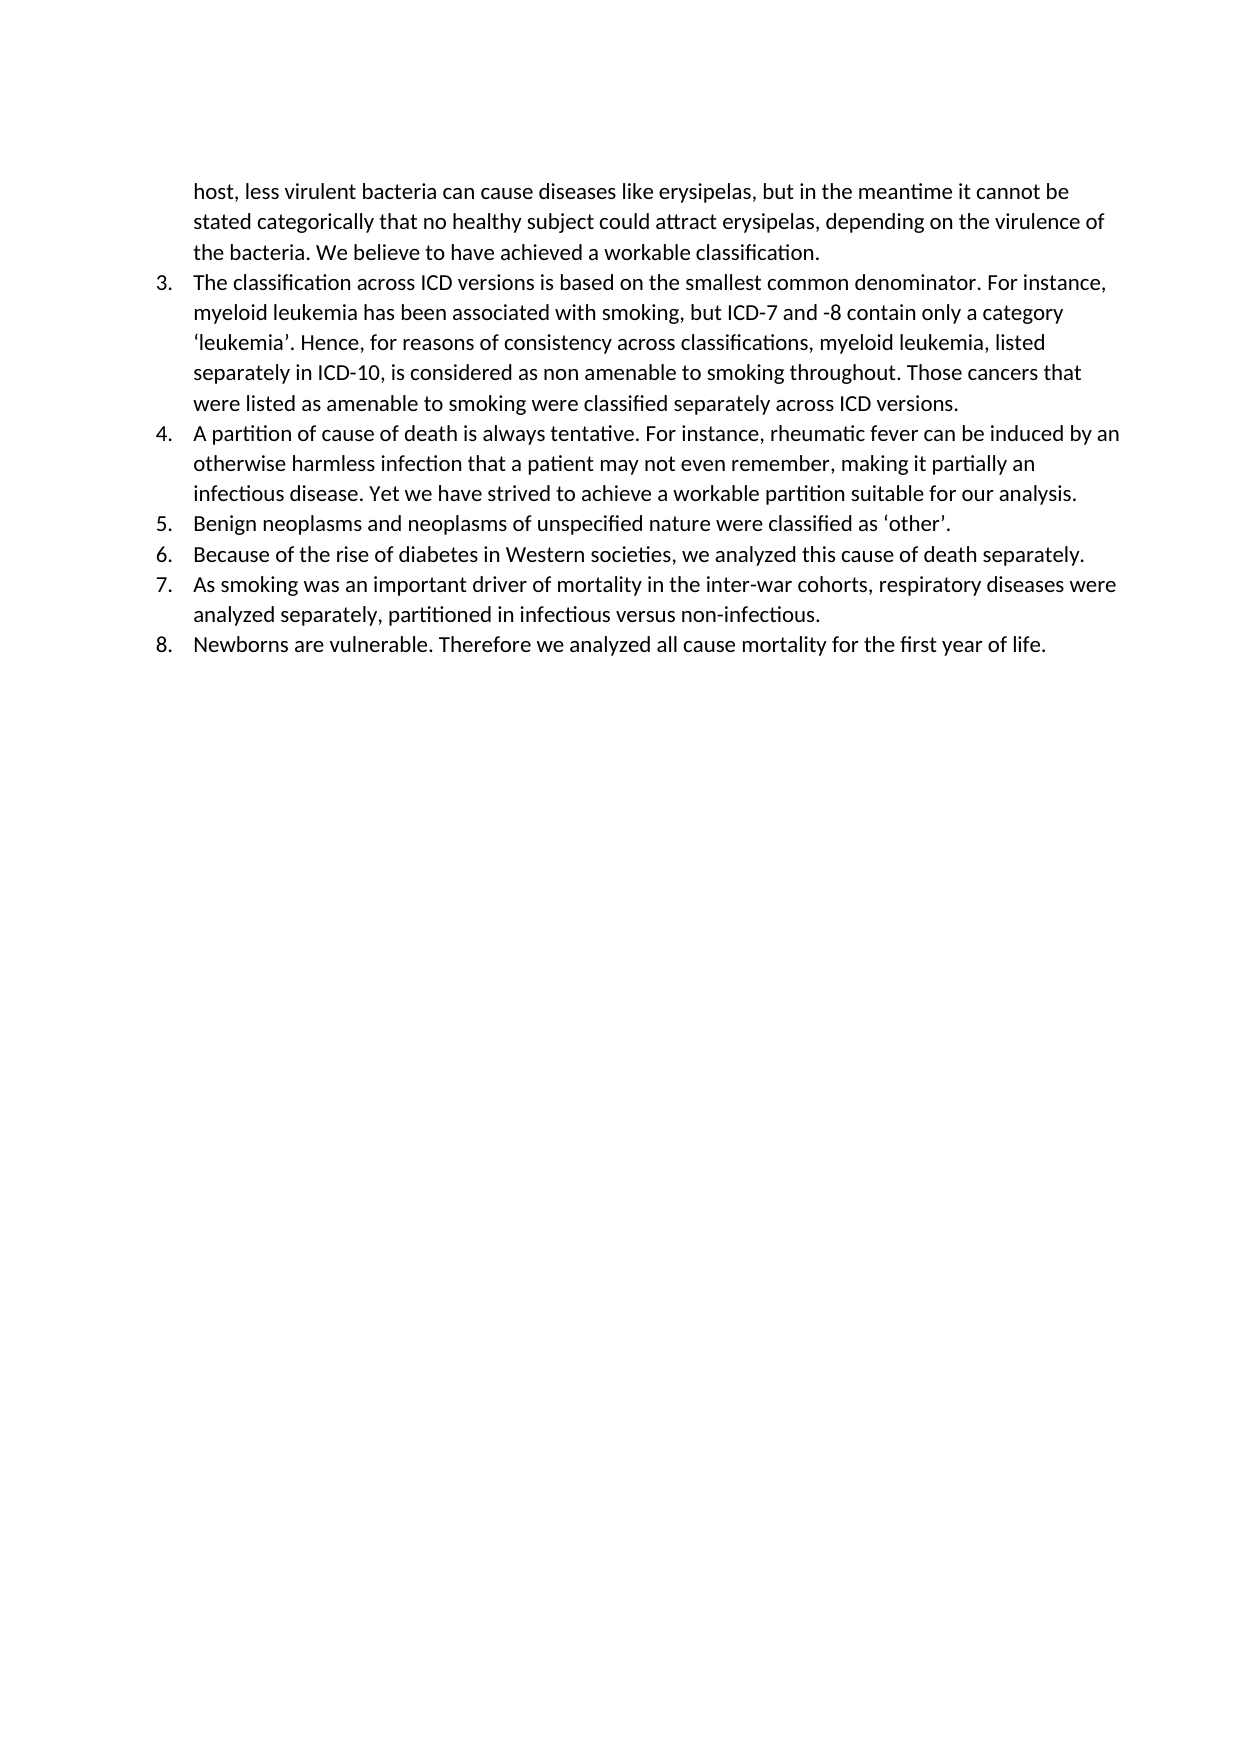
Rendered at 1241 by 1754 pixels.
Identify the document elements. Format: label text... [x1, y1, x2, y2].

list The classification across ICD versions is based on the smallest common denominator. For instance, myeloid leukemia has been associated with smoking, but ICD-7 and -8 contain only a category ‘leukemia’. Hence, for reasons of consistency across classifications, myeloid leukemia, listed separately in ICD-10, is considered as non amenable to smoking throughout. Those cancers that were listed as amenable to smoking were classified separately across ICD versions. [156, 268, 1122, 417]
list Benign neoplasms and neoplasms of unspecified nature were classified as ‘other’. [156, 509, 1122, 537]
list A partition of cause of death is always tentative. For instance, rheumatic fever can be induced by an otherwise harmless infection that a patient may not even remember, making it partially an infectious disease. Yet we have strived to achieve a workable partition suitable for our analysis. [156, 419, 1122, 507]
list Because of the rise of diabetes in Western societies, we analyzed this cause of death separately. [156, 540, 1122, 568]
list Newborns are vulnerable. Therefore we analyzed all cause mortality for the first year of life. [156, 630, 1122, 658]
list As smoking was an important driver of mortality in the inter-war cohorts, respiratory diseases were analyzed separately, partitioned in infectious versus non-infectious. [156, 570, 1122, 628]
